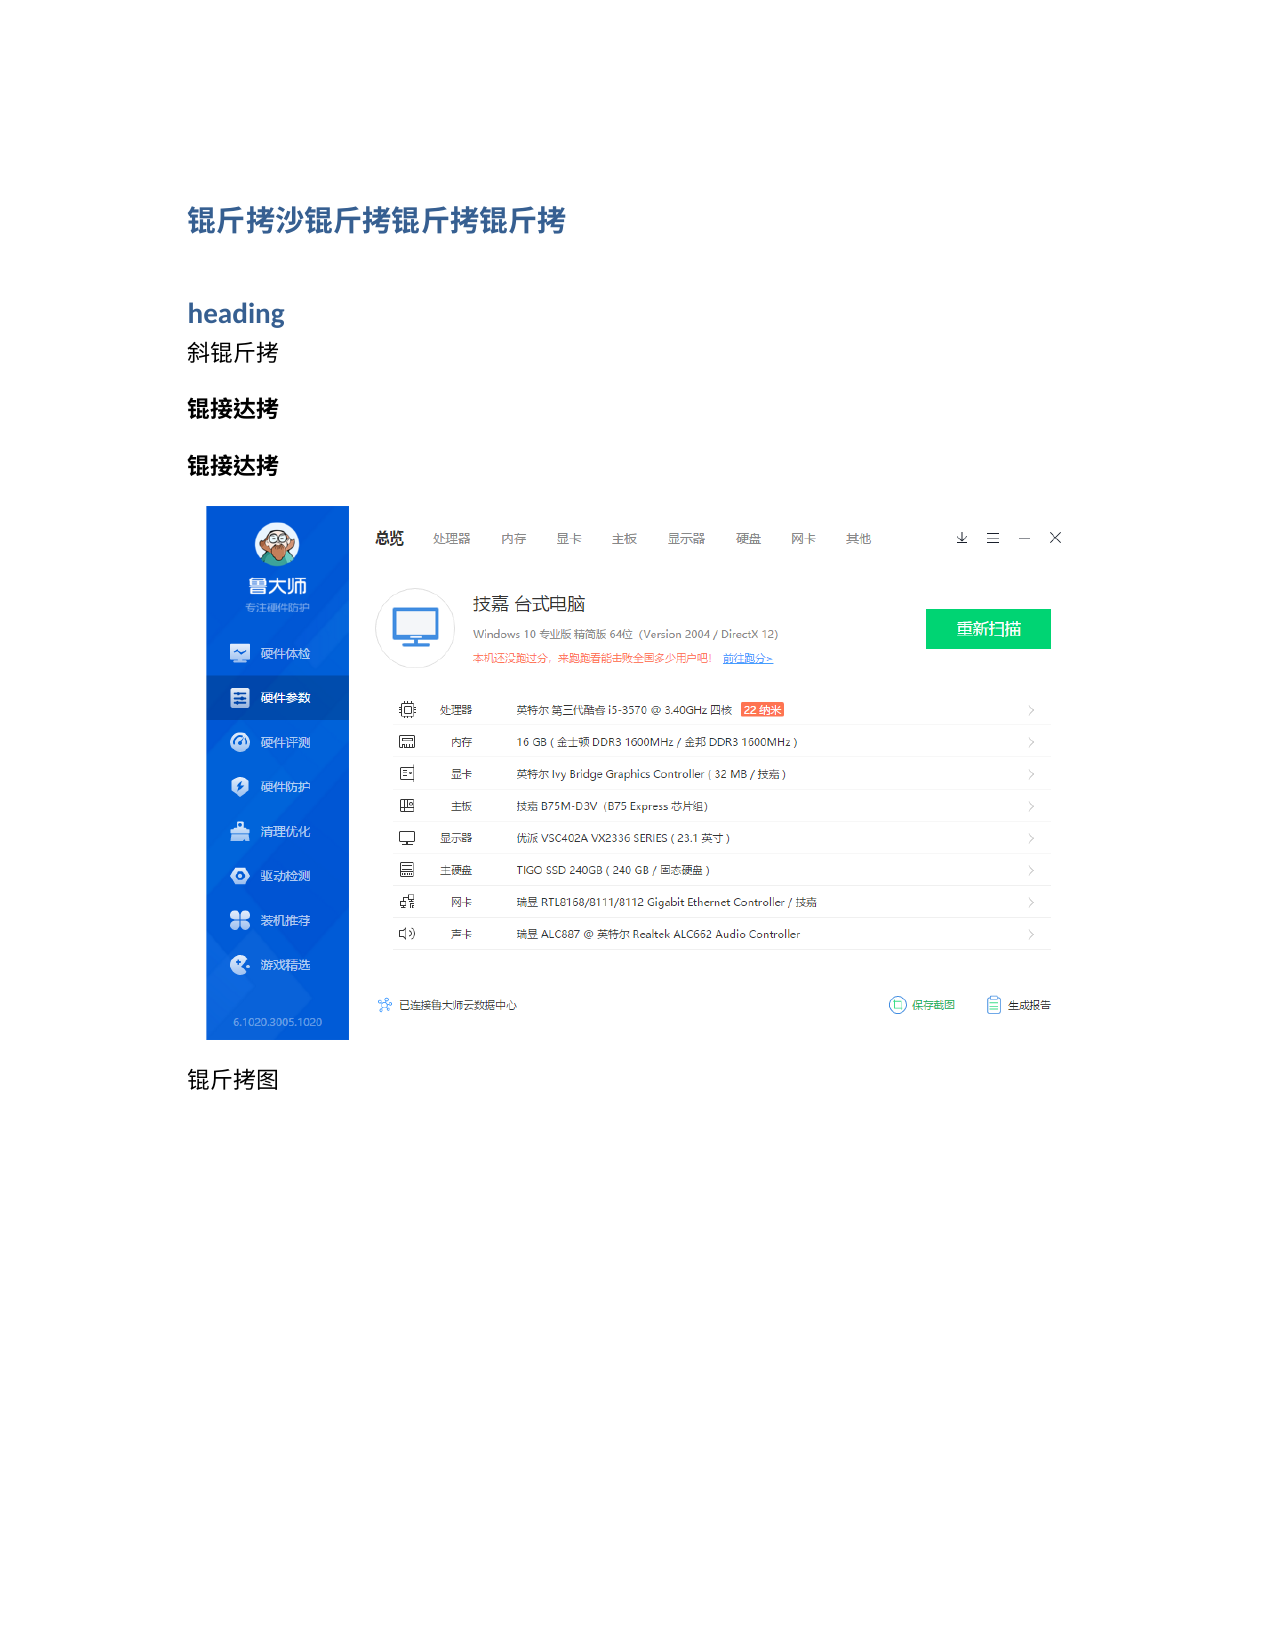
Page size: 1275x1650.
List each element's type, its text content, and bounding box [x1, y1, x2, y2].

text 斜锟斤拷 [187, 337, 1087, 368]
text 锟接达拷 [187, 450, 1087, 481]
text 锟斤拷图 [187, 1064, 1087, 1096]
text 锟接达拷 [187, 393, 1087, 424]
subtitle heading [187, 296, 1087, 331]
subtitle 锟斤拷沙锟斤拷锟斤拷锟斤拷 [187, 200, 1087, 240]
picture [206, 506, 1077, 1040]
